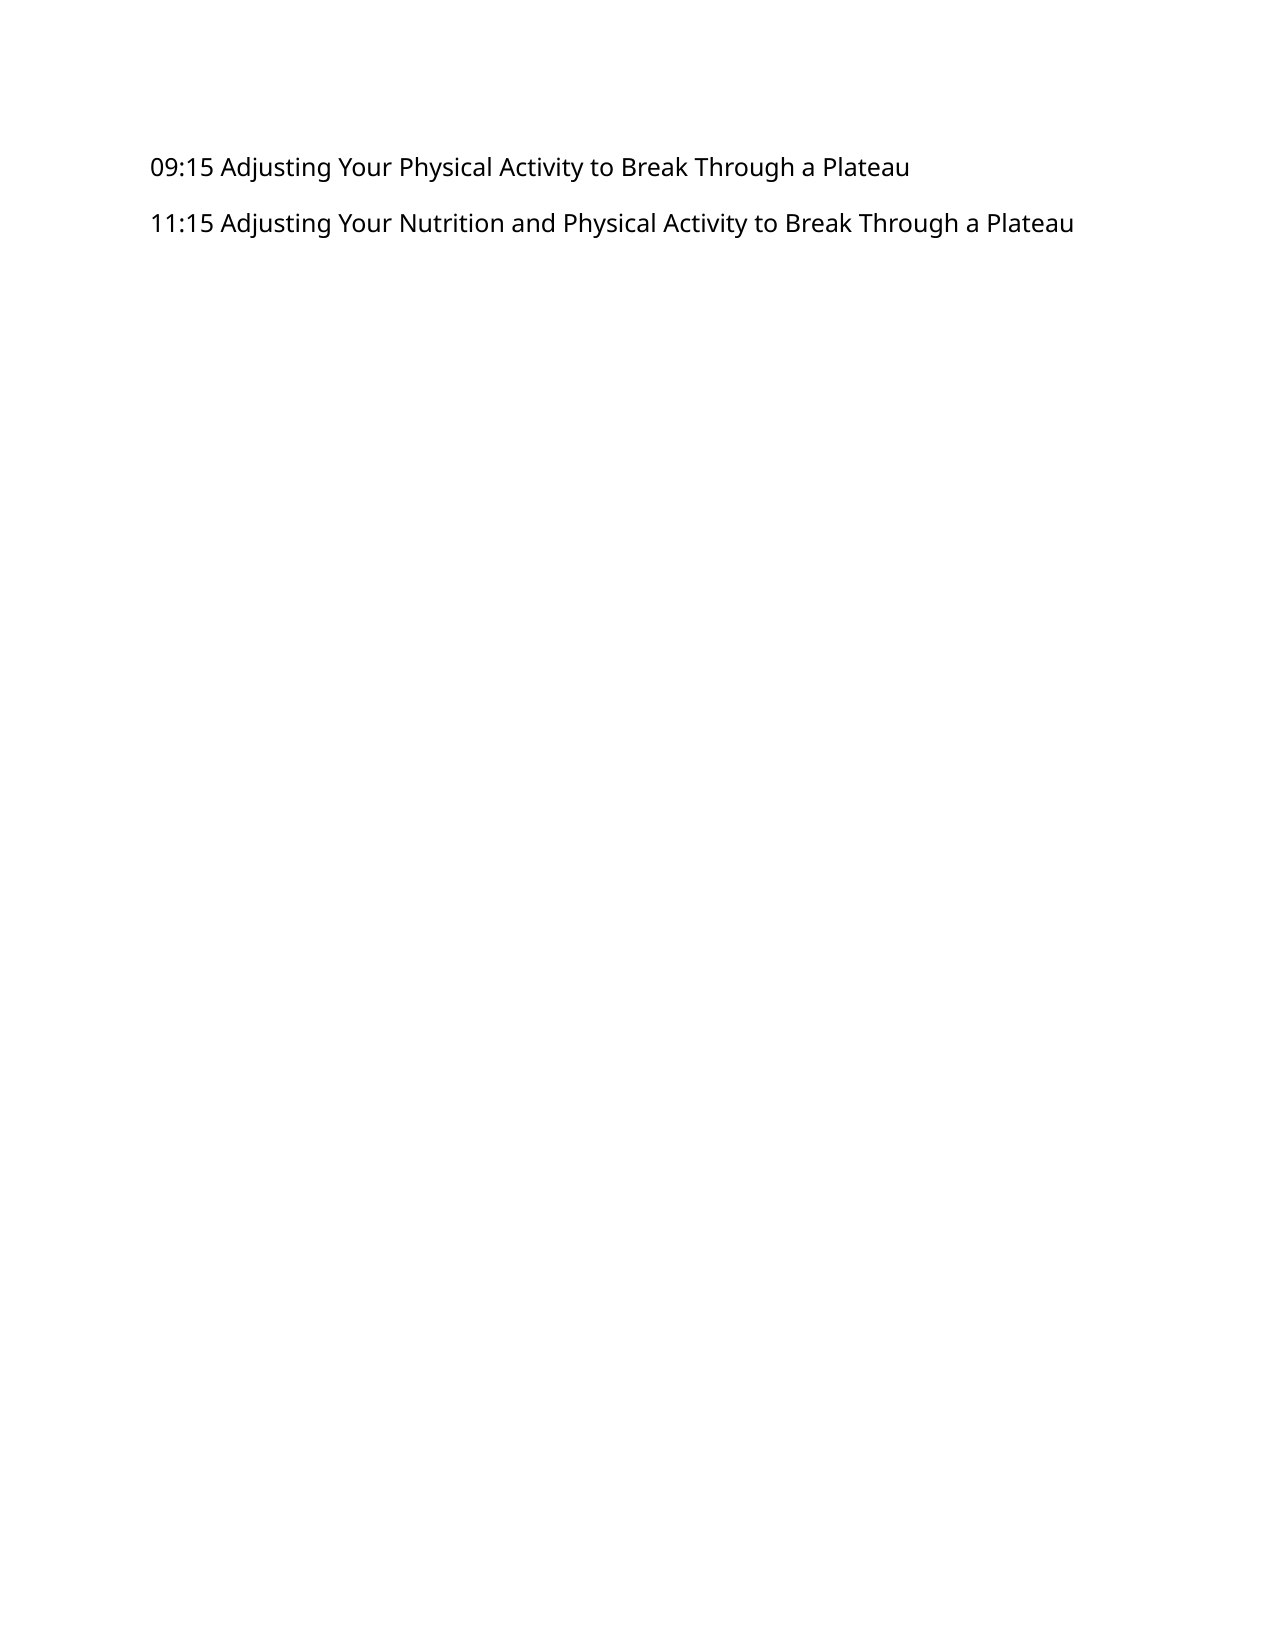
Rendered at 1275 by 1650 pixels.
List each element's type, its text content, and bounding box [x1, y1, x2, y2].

text 09:15 Adjusting Your Physical Activity to Break Through a Plateau [150, 150, 1125, 184]
text 11:15 Adjusting Your Nutrition and Physical Activity to Break Through a Plateau [150, 206, 1125, 240]
